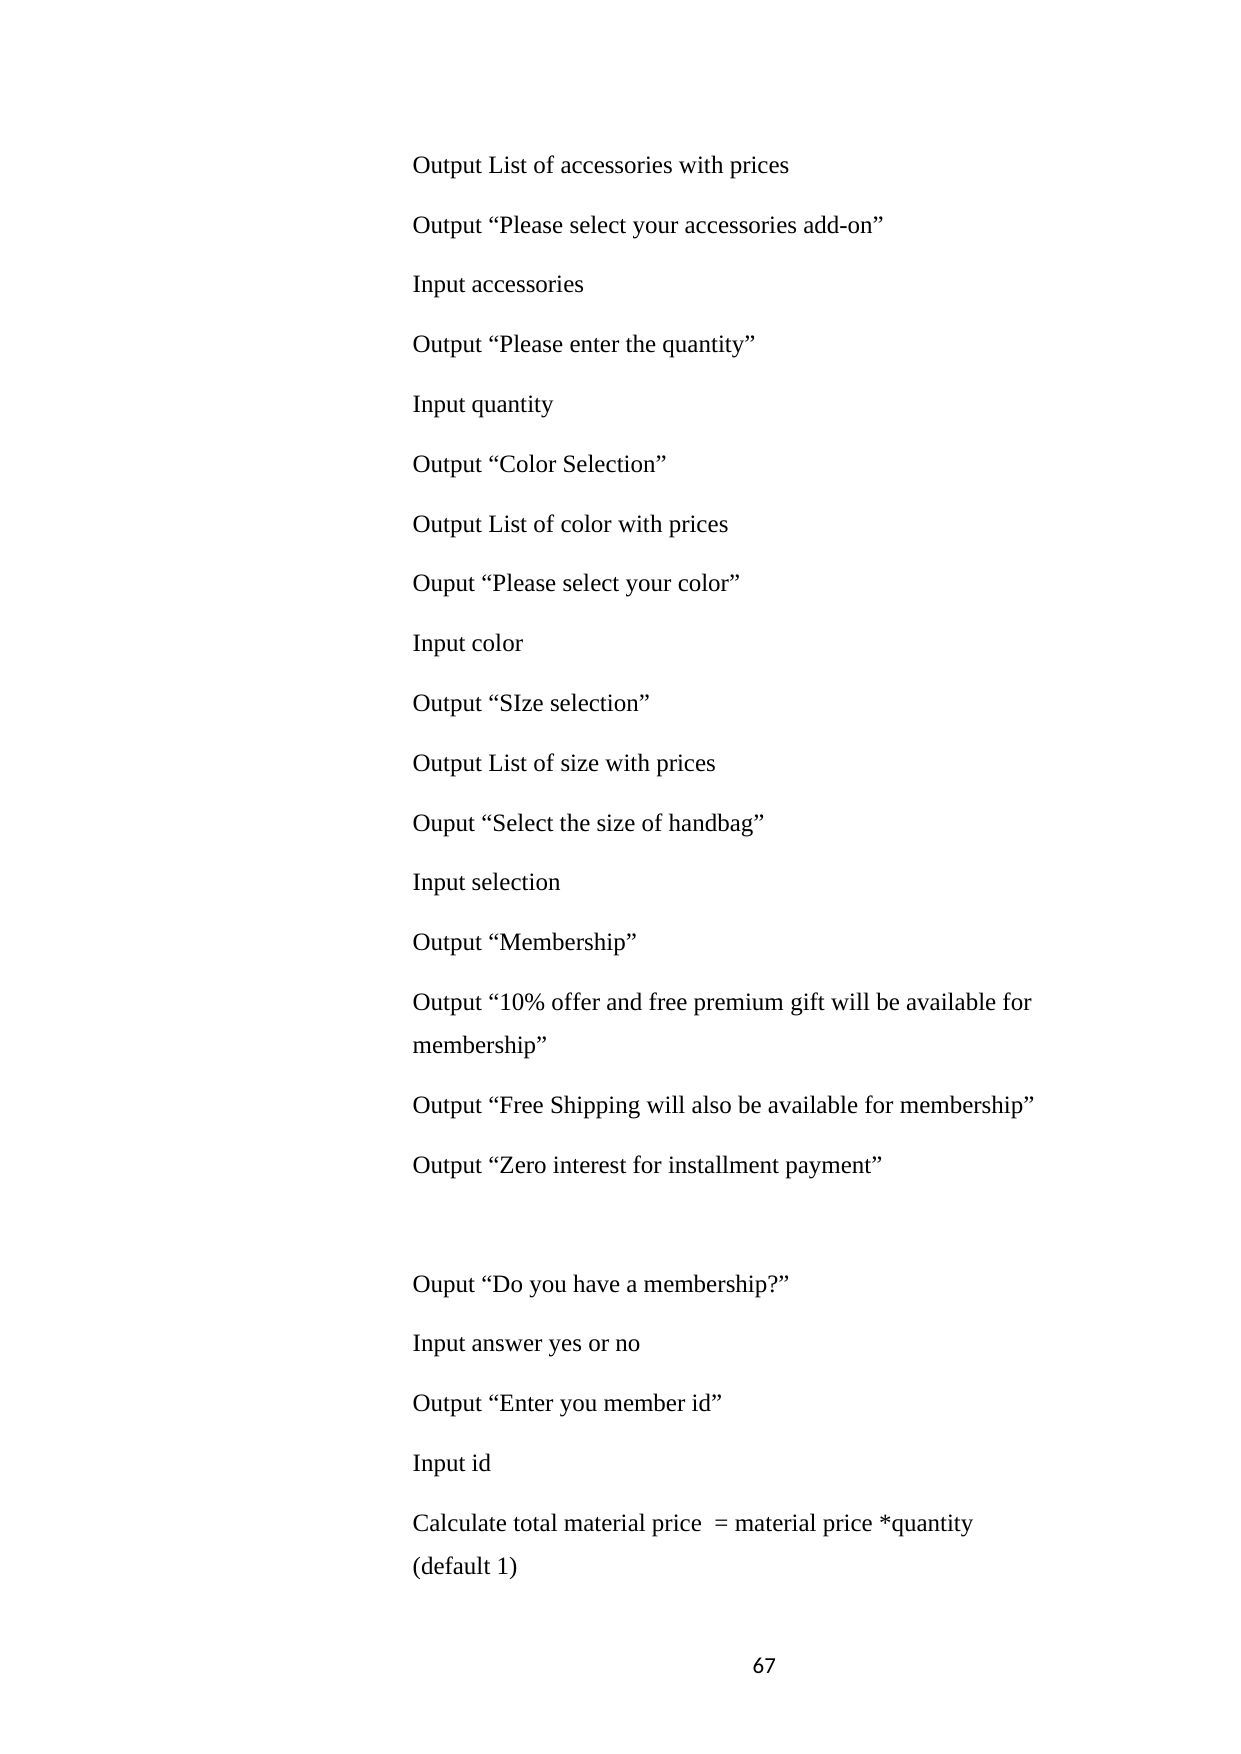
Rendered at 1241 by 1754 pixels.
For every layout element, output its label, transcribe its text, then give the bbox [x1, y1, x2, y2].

text Output “Enter you member id” [337, 1388, 1053, 1417]
text Ouput “Select the size of handbag” [337, 808, 1053, 836]
text Output “Zero interest for installment payment” [337, 1150, 1053, 1178]
text Output List of accessories with prices [337, 150, 1053, 179]
text Output “10% offer and free premium gift will be available for membership” [337, 987, 1053, 1059]
text Input accessories [337, 269, 1053, 298]
text Output List of color with prices [337, 509, 1053, 537]
text Input answer yes or no [337, 1328, 1053, 1357]
text Input id [337, 1448, 1053, 1477]
text Output “Color Selection” [337, 449, 1053, 478]
text Output “Membership” [337, 927, 1053, 956]
text Input color [337, 628, 1053, 657]
text Input selection [337, 867, 1053, 896]
text Output List of size with prices [337, 748, 1053, 777]
text Output “SIze selection” [337, 688, 1053, 717]
text Output “Free Shipping will also be available for membership” [337, 1090, 1053, 1119]
text Input quantity [337, 389, 1053, 418]
text Output “Please enter the quantity” [337, 329, 1053, 358]
text Ouput “Do you have a membership?” [337, 1269, 1053, 1297]
text Calculate total material price = material price *quantity (default 1) [337, 1508, 1053, 1580]
text Output “Please select your accessories add-on” [337, 210, 1053, 238]
text Ouput “Please select your color” [337, 568, 1053, 597]
